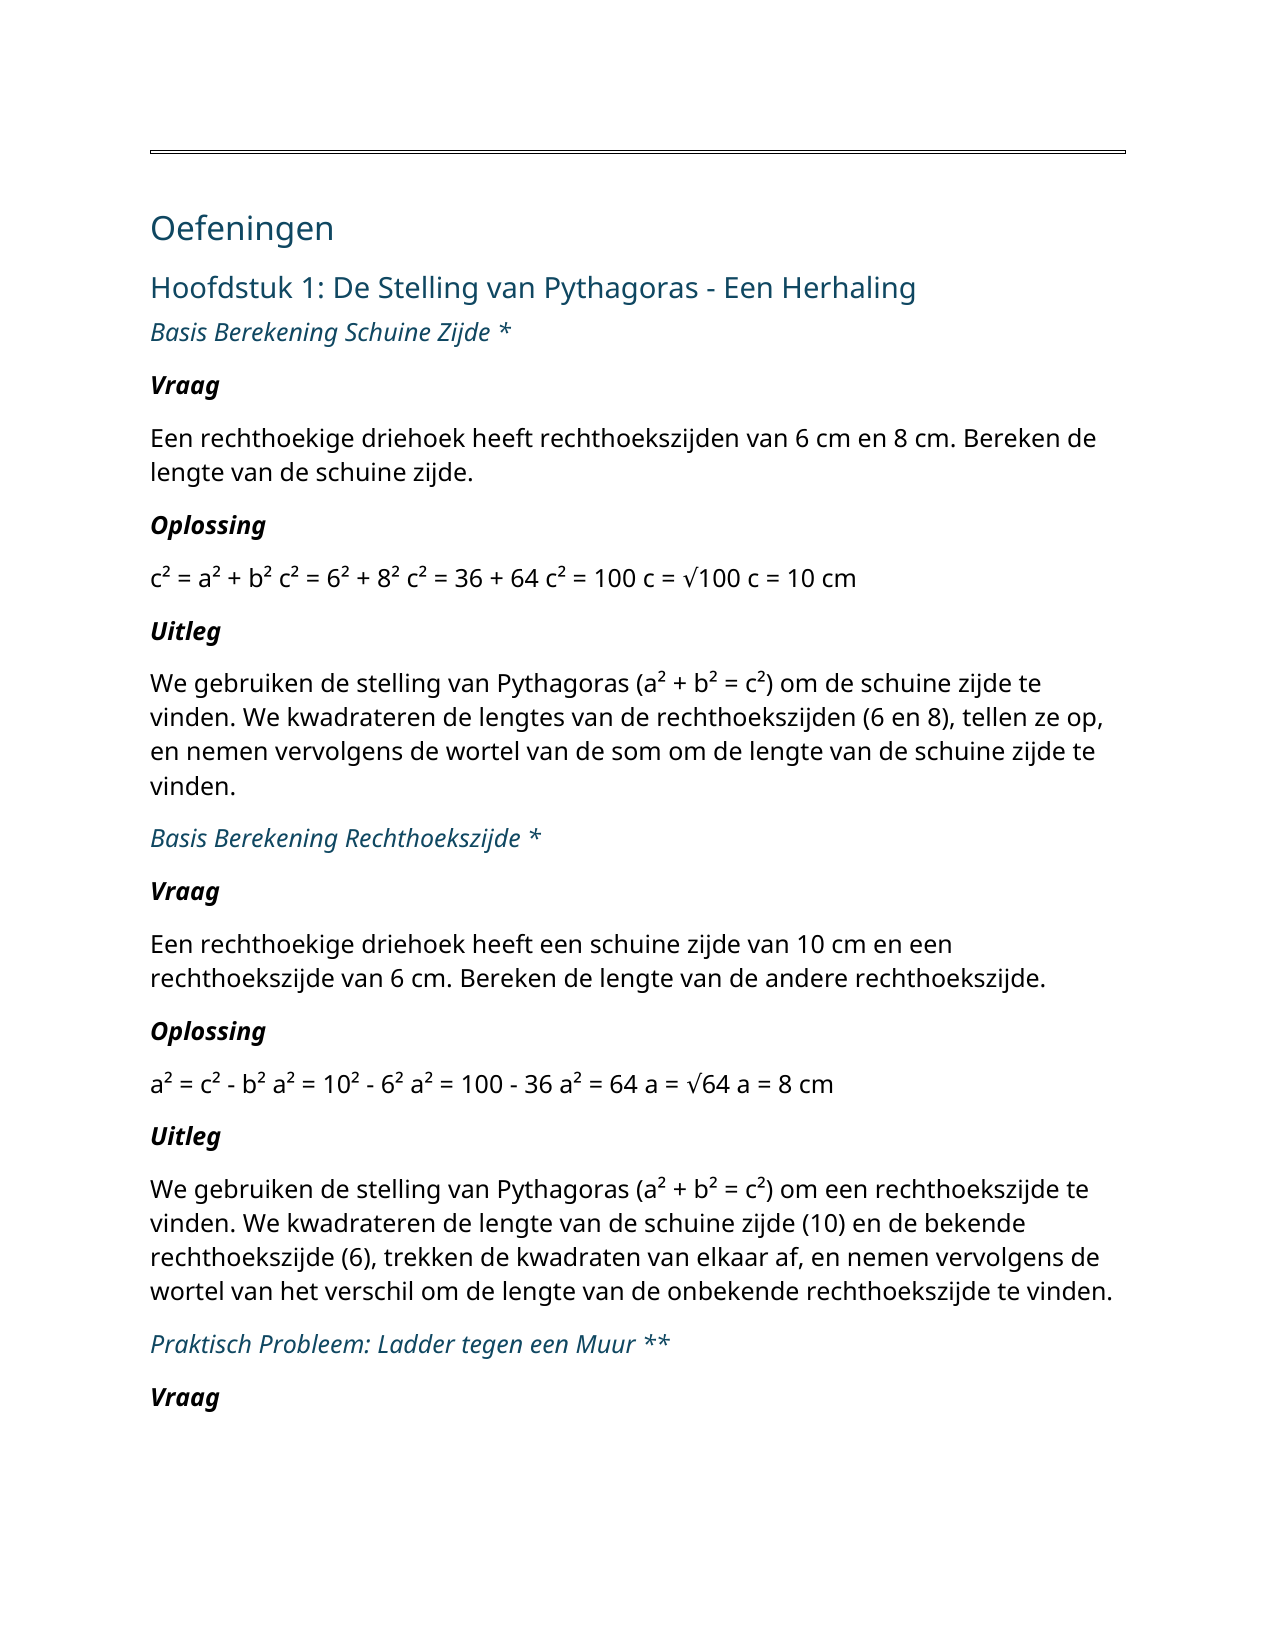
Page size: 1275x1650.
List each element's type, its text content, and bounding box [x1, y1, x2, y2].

subtitle Praktisch Probleem: Ladder tegen een Muur ** [150, 1327, 1125, 1361]
subtitle Basis Berekening Schuine Zijde * [150, 315, 1125, 349]
text Een rechthoekige driehoek heeft een schuine zijde van 10 cm en een rechthoekszijde van 6 cm. Bereken de lengte van de andere rechthoekszijde. [150, 927, 1125, 995]
text a² = c² - b² a² = 10² - 6² a² = 100 - 36 a² = 64 a = √64 a = 8 cm [150, 1066, 1125, 1100]
text c² = a² + b² c² = 6² + 8² c² = 36 + 64 c² = 100 c = √100 c = 10 cm [150, 560, 1125, 594]
text Oplossing [150, 1013, 1125, 1047]
text Uitleg [150, 1119, 1125, 1153]
text Vraag [150, 1380, 1125, 1414]
text Een rechthoekige driehoek heeft rechthoekszijden van 6 cm en 8 cm. Bereken de lengte van de schuine zijde. [150, 421, 1125, 489]
subtitle Oefeningen [150, 205, 1125, 250]
text We gebruiken de stelling van Pythagoras (a² + b² = c²) om een rechthoekszijde te vinden. We kwadrateren de lengte van de schuine zijde (10) en de bekende rechthoekszijde (6), trekken de kwadraten van elkaar af, en nemen vervolgens de wortel van het verschil om de lengte van de onbekende rechthoekszijde te vinden. [150, 1172, 1125, 1308]
text Oplossing [150, 507, 1125, 542]
subtitle Hoofdstuk 1: De Stelling van Pythagoras - Een Herhaling [150, 267, 1125, 307]
text Vraag [150, 874, 1125, 908]
subtitle Basis Berekening Rechthoekszijde * [150, 821, 1125, 855]
text Uitleg [150, 613, 1125, 647]
text We gebruiken de stelling van Pythagoras (a² + b² = c²) om de schuine zijde te vinden. We kwadrateren de lengtes van de rechthoekszijden (6 en 8), tellen ze op, en nemen vervolgens de wortel van de som om de lengte van de schuine zijde te vinden. [150, 666, 1125, 802]
text Vraag [150, 368, 1125, 402]
